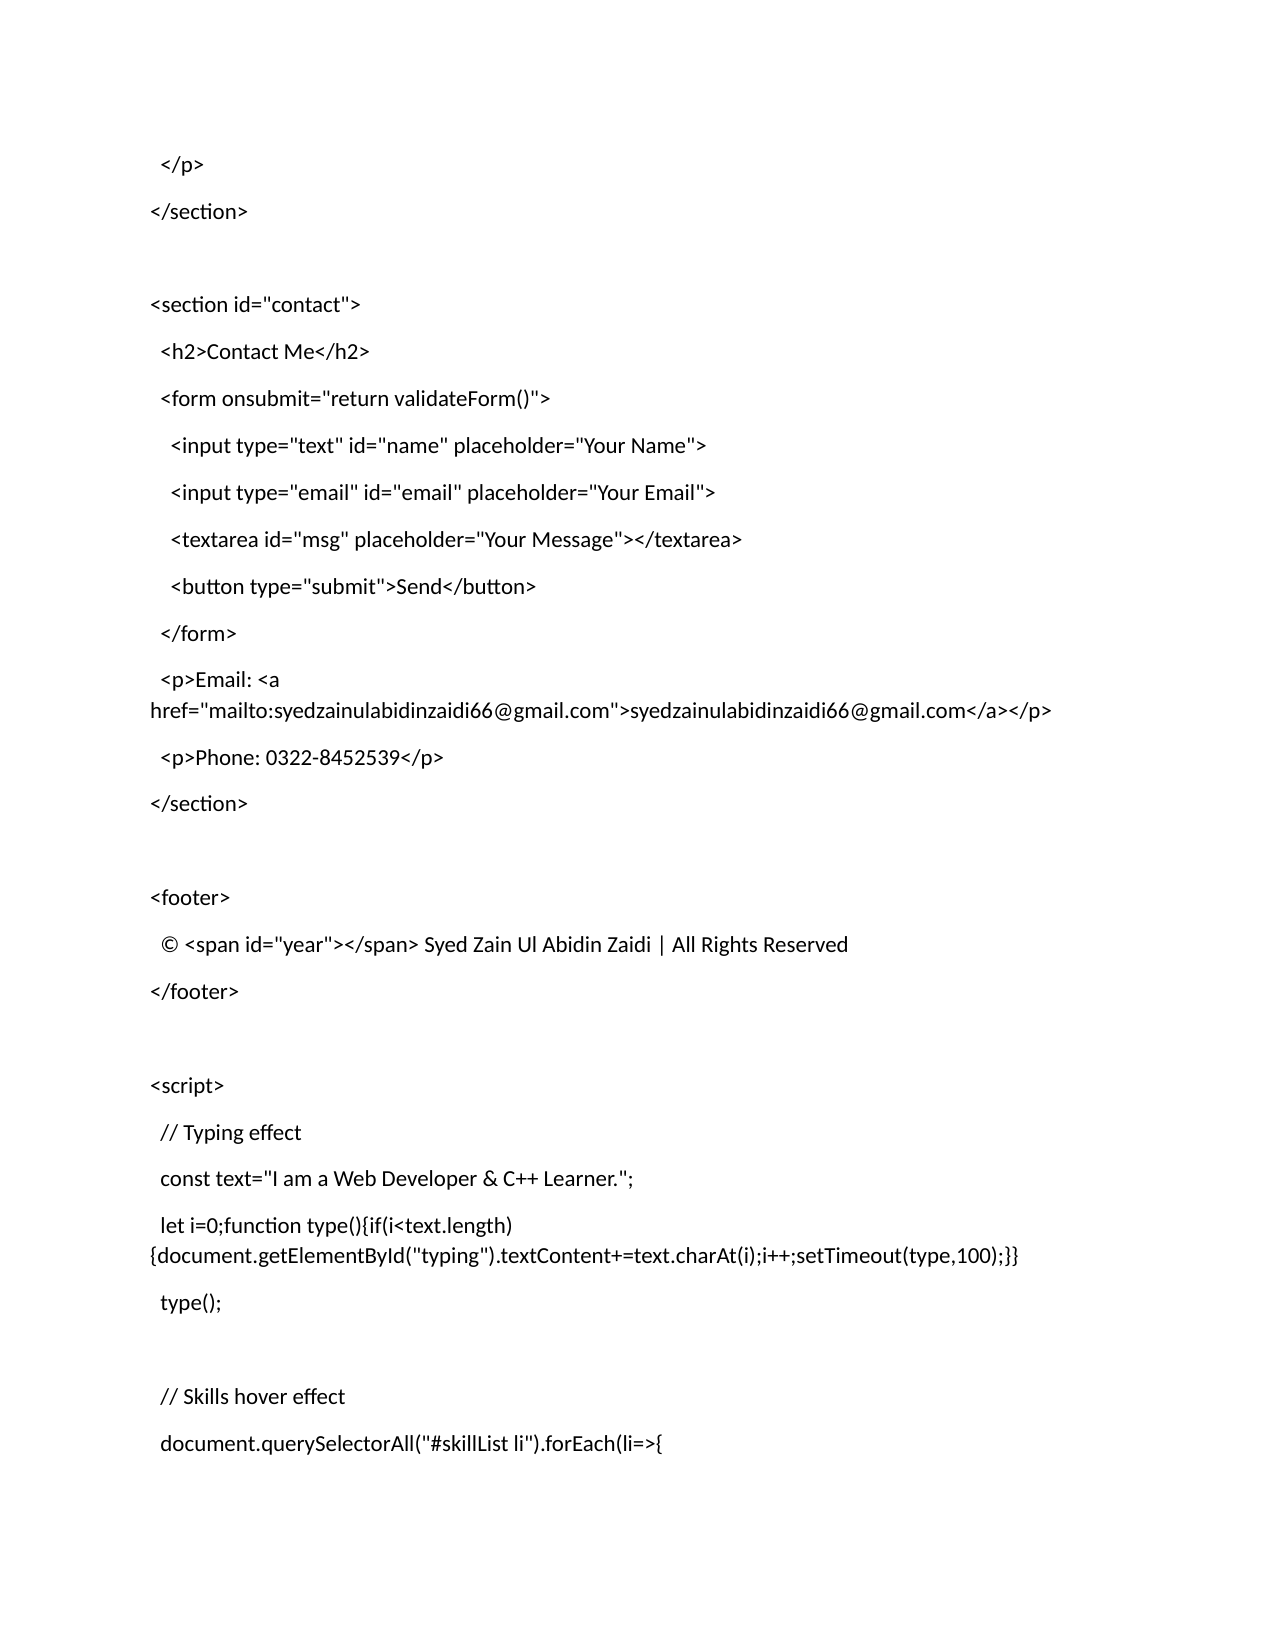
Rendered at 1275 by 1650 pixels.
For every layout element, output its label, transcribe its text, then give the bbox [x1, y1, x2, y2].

text </footer> [150, 977, 1125, 1005]
text </section> [150, 789, 1125, 818]
text const text="I am a Web Developer & C++ Learner."; [150, 1164, 1125, 1193]
text <p>Email: <a href="mailto:syedzainulabidinzaidi66@gmail.com">syedzainulabidinzaidi66@gmail.com</a></p> [150, 666, 1125, 724]
text <footer> [150, 883, 1125, 911]
text // Skills hover effect [150, 1382, 1125, 1410]
text <script> [150, 1071, 1125, 1099]
text let i=0;function type(){if(i<text.length){document.getElementById("typing").textContent+=text.charAt(i);i++;setTimeout(type,100);}} [150, 1211, 1125, 1270]
text <h2>Contact Me</h2> [150, 337, 1125, 366]
text <section id="contact"> [150, 291, 1125, 319]
text </form> [150, 619, 1125, 647]
text <input type="text" id="name" placeholder="Your Name"> [150, 431, 1125, 459]
text <p>Phone: 0322-8452539</p> [150, 743, 1125, 771]
text <textarea id="msg" placeholder="Your Message"></textarea> [150, 525, 1125, 553]
text <form onsubmit="return validateForm()"> [150, 384, 1125, 412]
text </section> [150, 197, 1125, 225]
text document.querySelectorAll("#skillList li").forEach(li=>{ [150, 1429, 1125, 1457]
text <input type="email" id="email" placeholder="Your Email"> [150, 478, 1125, 506]
text <button type="submit">Send</button> [150, 572, 1125, 600]
text © <span id="year"></span> Syed Zain Ul Abidin Zaidi | All Rights Reserved [150, 930, 1125, 958]
text </p> [150, 150, 1125, 178]
text type(); [150, 1288, 1125, 1317]
text // Typing effect [150, 1118, 1125, 1146]
